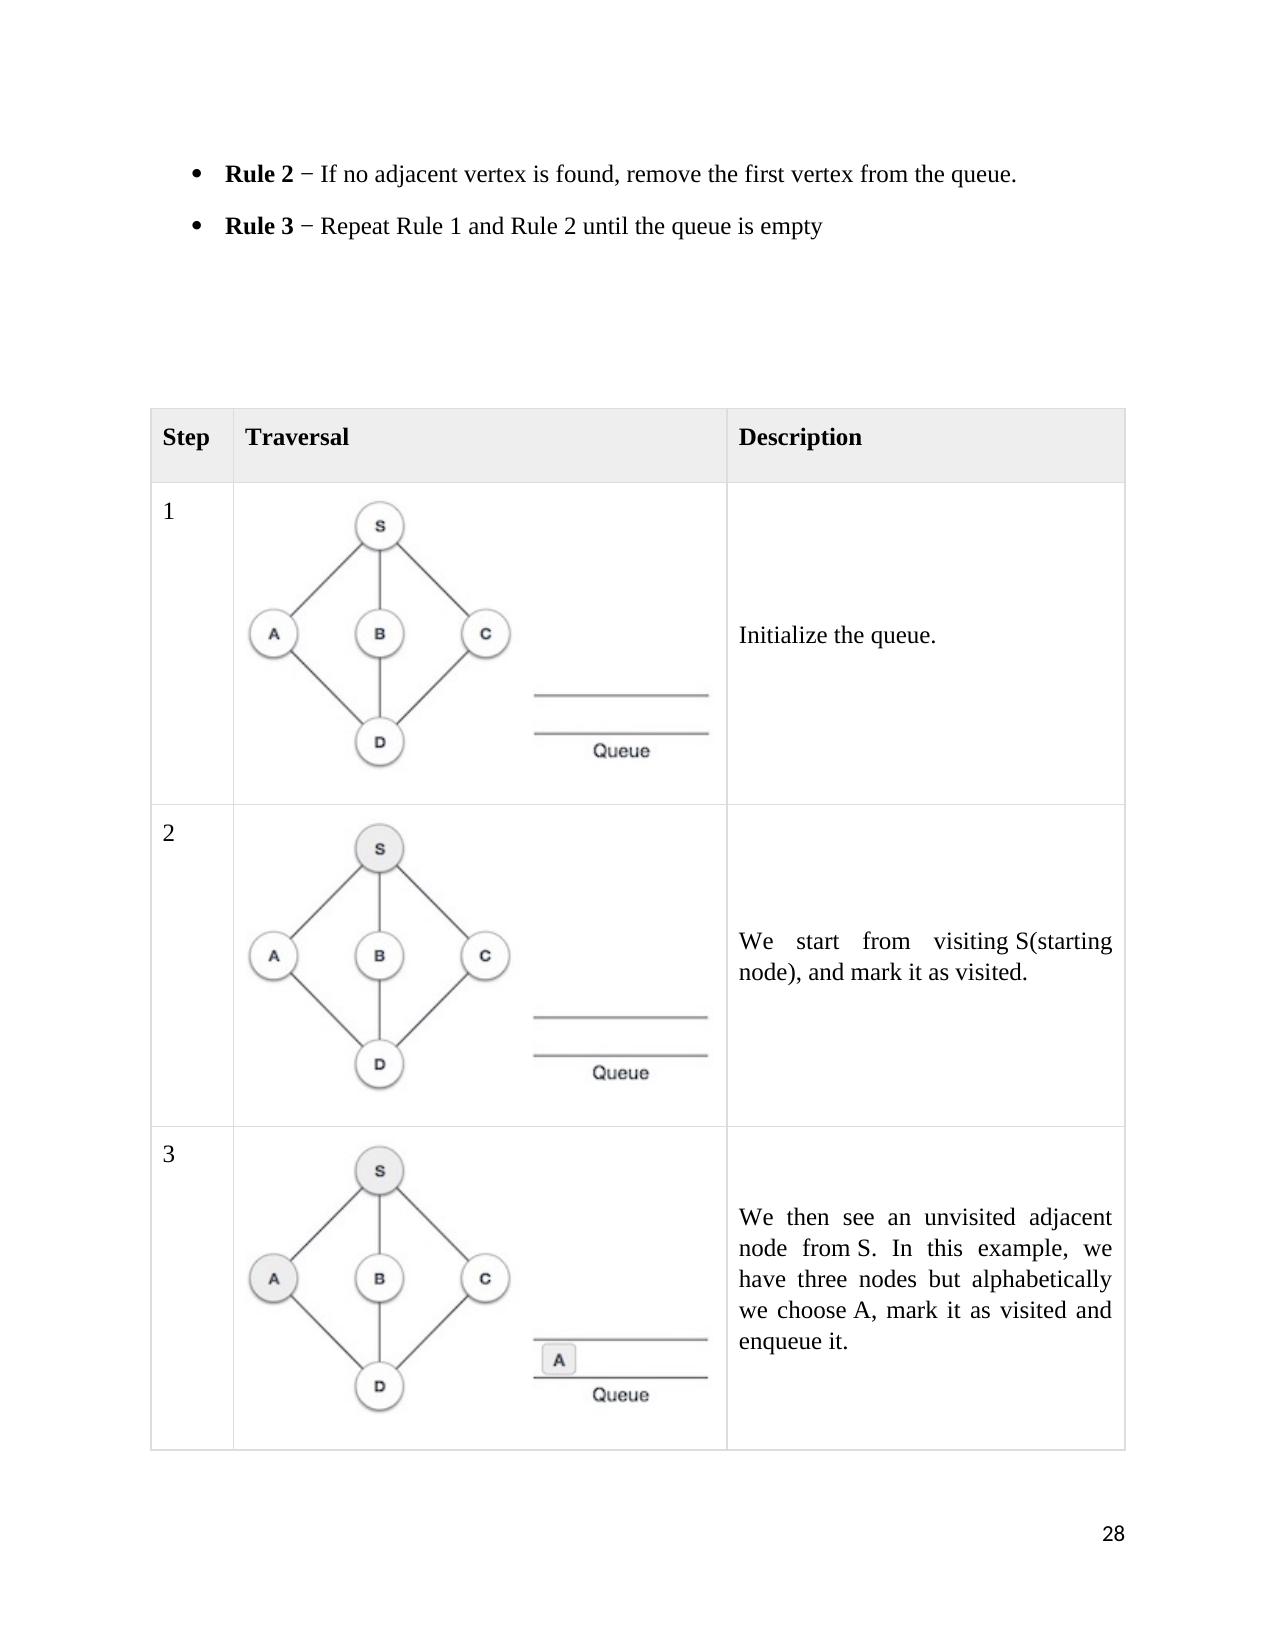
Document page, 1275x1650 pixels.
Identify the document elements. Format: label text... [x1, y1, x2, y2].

table_cell 1 [152, 483, 233, 804]
table_cell Initialize the queue. [728, 483, 1124, 804]
picture [245, 1139, 714, 1418]
table_header Traversal [234, 409, 726, 482]
list Rule 3 − Repeat Rule 1 and Rule 2 until the queue is empty [192, 202, 1120, 240]
table_header Step [152, 409, 233, 482]
table_cell [234, 483, 726, 804]
picture [245, 817, 714, 1095]
table_cell [234, 1127, 726, 1449]
table_cell We then see an unvisited adjacent node from S. In this example, we have three nodes but alphabetically we choose A, mark it as visited and enqueue it. [728, 1127, 1124, 1449]
table_cell We start from visiting S(starting node), and mark it as visited. [728, 805, 1124, 1126]
list Rule 2 − If no adjacent vertex is found, remove the first vertex from the queue. [192, 150, 1120, 187]
table_cell 3 [152, 1127, 233, 1449]
table_cell [234, 805, 726, 1126]
table_cell 2 [152, 805, 233, 1126]
table_header Description [728, 409, 1124, 482]
picture [245, 495, 715, 773]
